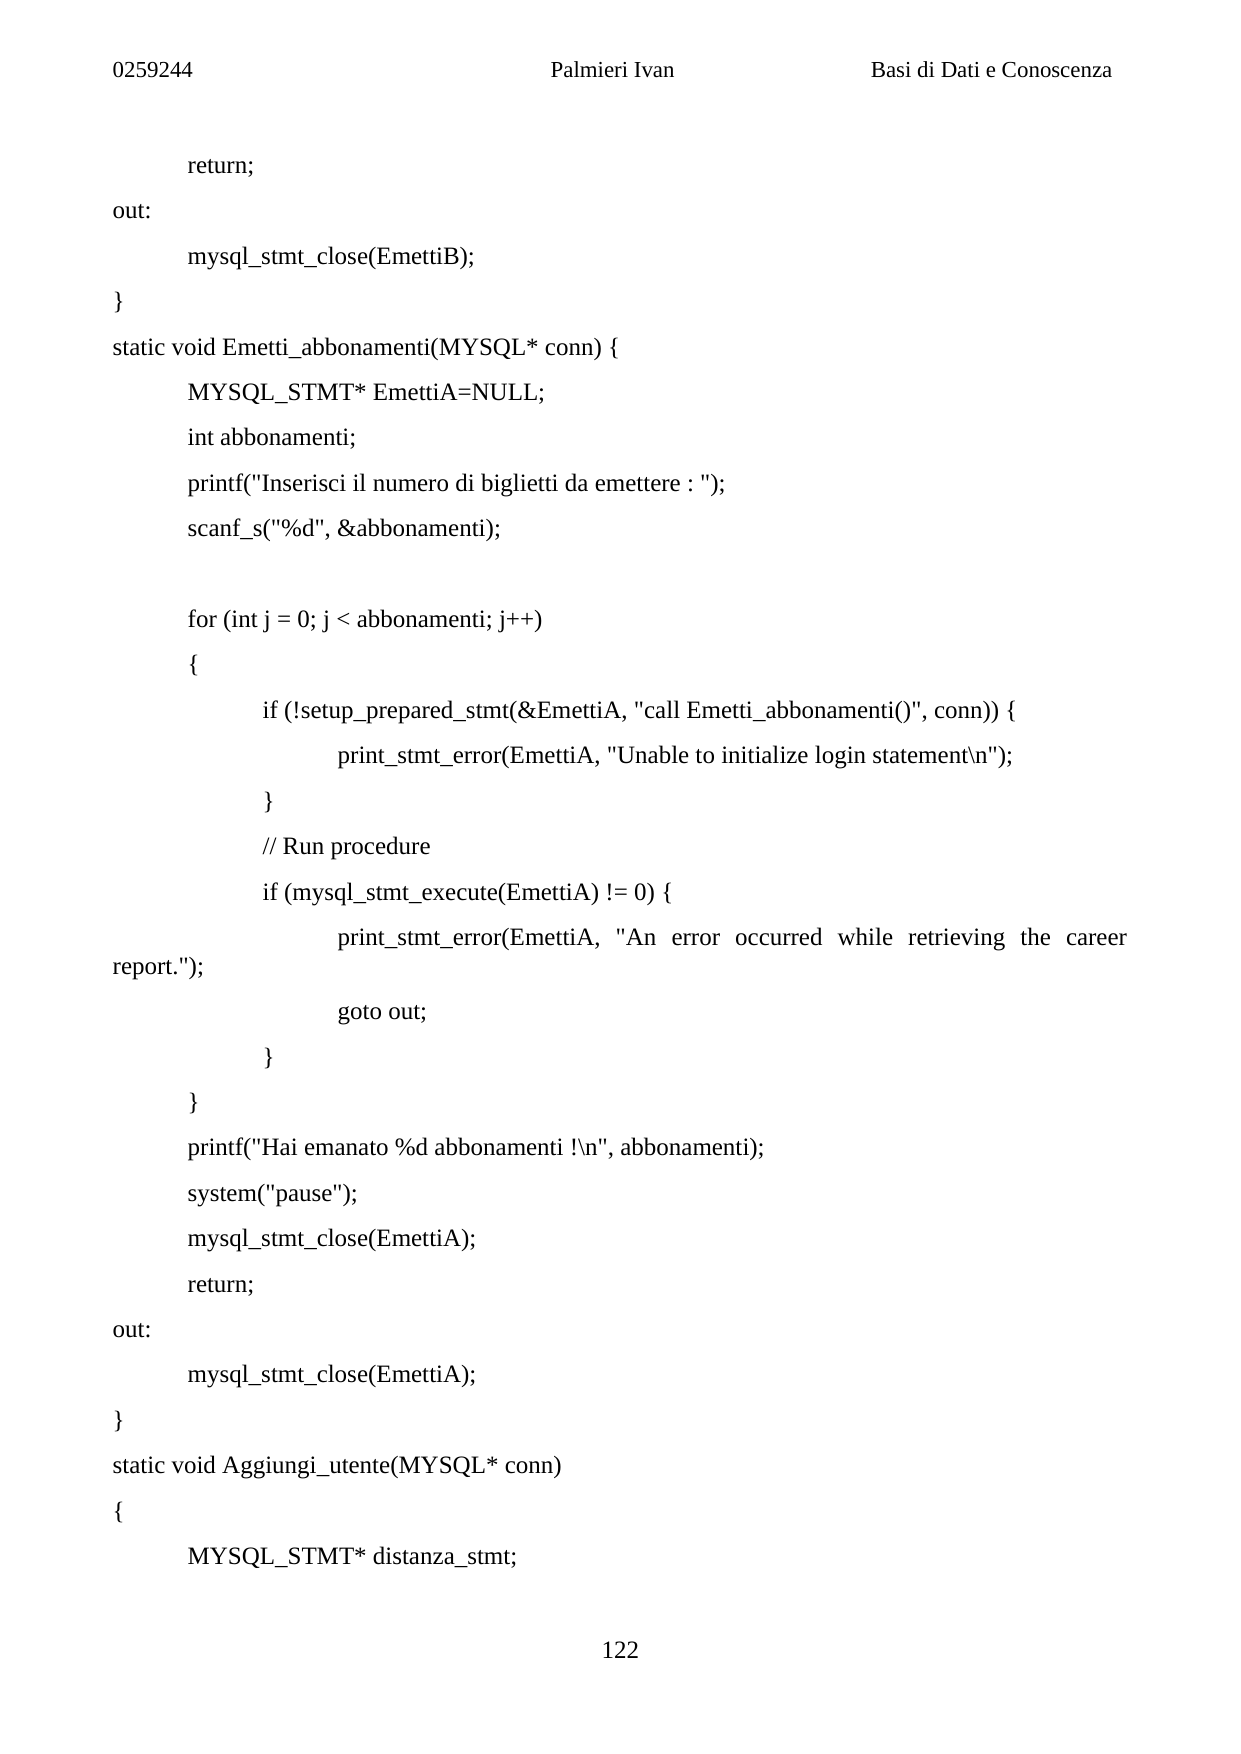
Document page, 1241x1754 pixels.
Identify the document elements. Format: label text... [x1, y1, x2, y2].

text goto out; [112, 996, 1128, 1025]
text } [112, 786, 1128, 814]
text mysql_stmt_close(EmettiB); [112, 241, 1128, 269]
text } [112, 1042, 1128, 1070]
text } [112, 1087, 1128, 1116]
text return; [112, 1269, 1128, 1297]
text system("pause"); [112, 1178, 1128, 1207]
text scanf_s("%d", &abbonamenti); [112, 513, 1128, 542]
text static void Aggiungi_utente(MYSQL* conn) [112, 1450, 1128, 1479]
text for (int j = 0; j < abbonamenti; j++) [112, 604, 1128, 633]
text MYSQL_STMT* distanza_stmt; [112, 1541, 1128, 1570]
text int abbonamenti; [112, 422, 1128, 451]
text // Run procedure [112, 831, 1128, 860]
text { [112, 649, 1128, 678]
text return; [112, 150, 1128, 179]
text MYSQL_STMT* EmettiA=NULL; [112, 377, 1128, 406]
text if (mysql_stmt_execute(EmettiA) != 0) { [112, 877, 1128, 905]
text mysql_stmt_close(EmettiA); [112, 1223, 1128, 1252]
text printf("Hai emanato %d abbonamenti !\n", abbonamenti); [112, 1132, 1128, 1161]
text } [112, 286, 1128, 315]
text out: [112, 1314, 1128, 1343]
text { [112, 1496, 1128, 1524]
text printf("Inserisci il numero di biglietti da emettere : "); [112, 468, 1128, 497]
text mysql_stmt_close(EmettiA); [112, 1359, 1128, 1388]
text print_stmt_error(EmettiA, "An error occurred while retrieving the career report."); [112, 922, 1128, 979]
text if (!setup_prepared_stmt(&EmettiA, "call Emetti_abbonamenti()", conn)) { [112, 695, 1128, 724]
text print_stmt_error(EmettiA, "Unable to initialize login statement\n"); [112, 740, 1128, 769]
text out: [112, 195, 1128, 224]
text static void Emetti_abbonamenti(MYSQL* conn) { [112, 332, 1128, 360]
text } [112, 1405, 1128, 1434]
